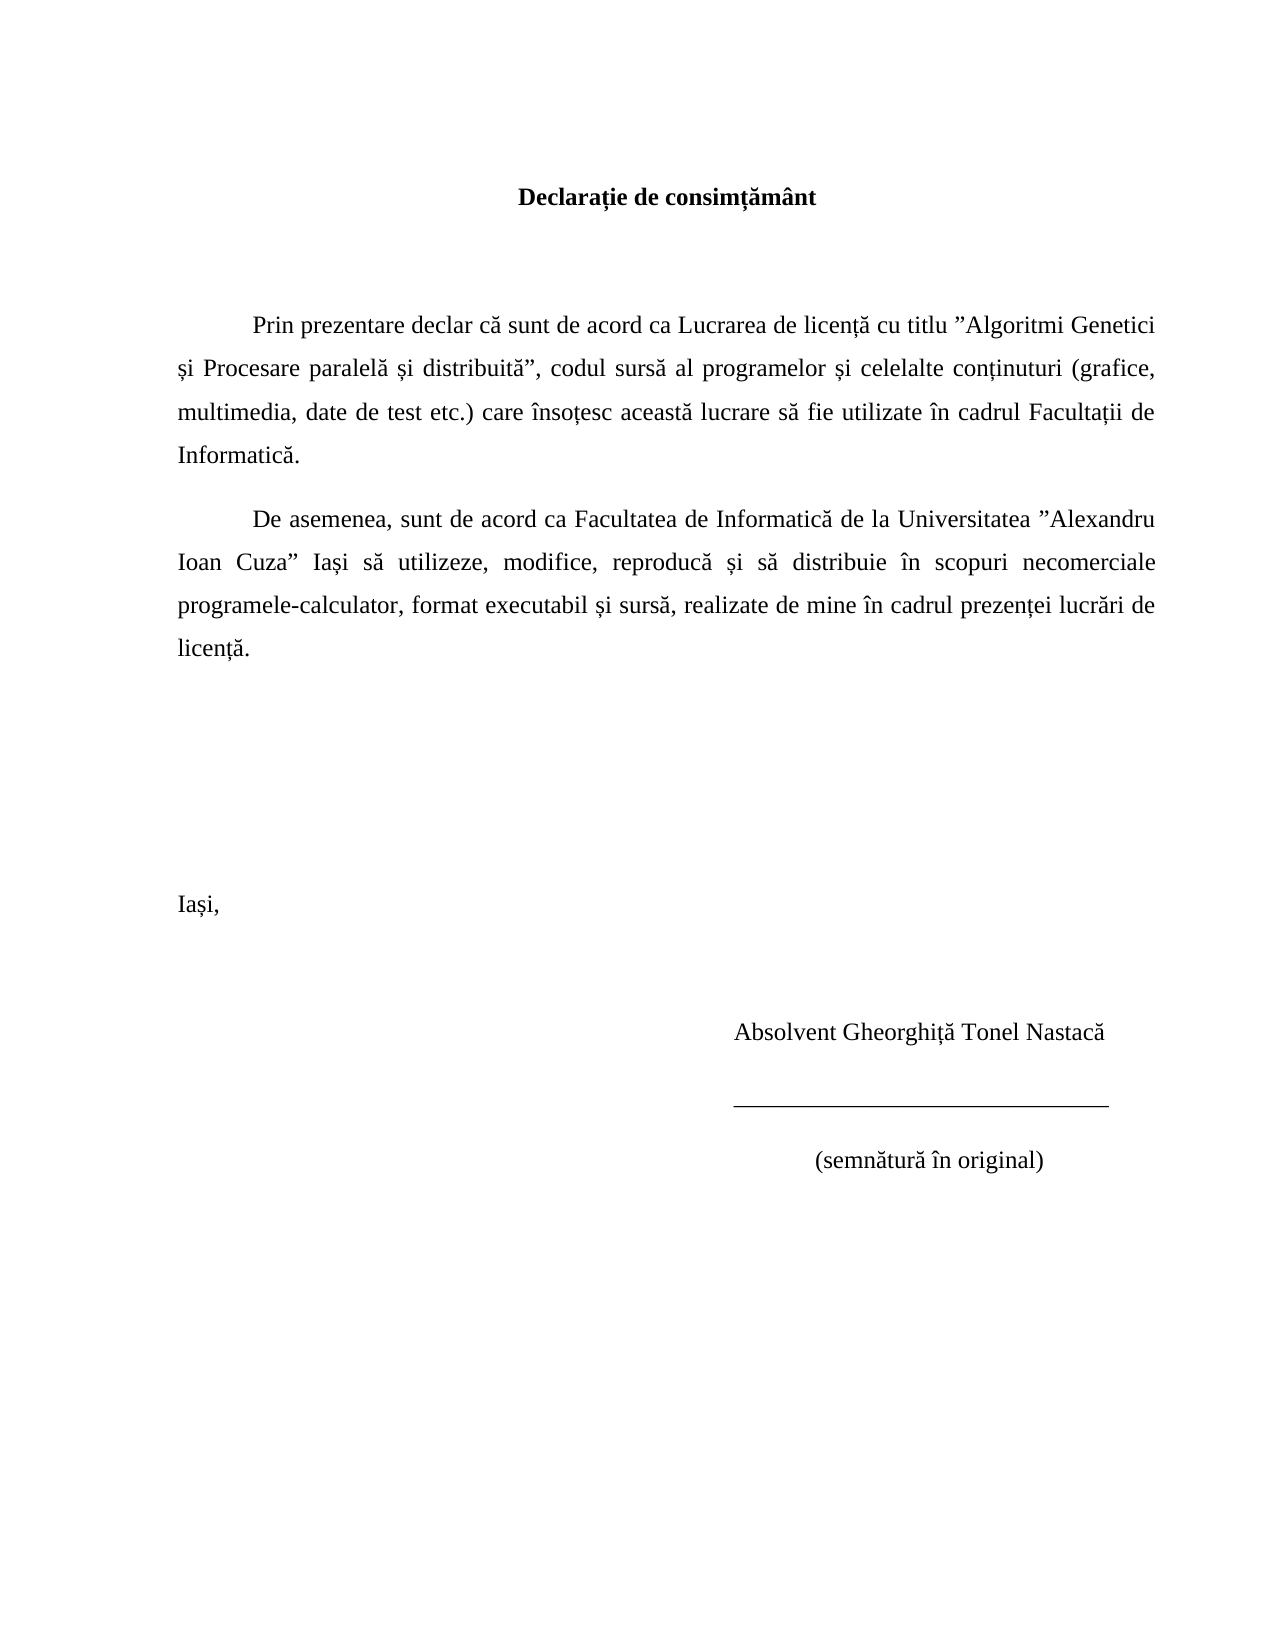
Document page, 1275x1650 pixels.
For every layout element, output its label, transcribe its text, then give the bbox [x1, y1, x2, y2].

text Iași, [177, 889, 1157, 918]
text ______________________________ [627, 1081, 1157, 1109]
text (semnătură în original) [177, 1145, 1157, 1173]
text Prin prezentare declar că sunt de acord ca Lucrarea de licență cu titlu ”Algoritmi Genetici și Procesare paralelă și distribuită”, codul sursă al programelor și celelalte conținuturi (grafice, multimedia, date de test etc.) care însoțesc această lucrare să fie utilizate în cadrul Facultații de Informatică. [177, 310, 1157, 468]
text Absolvent Gheorghiță Tonel Nastacă [177, 1017, 1157, 1046]
text De asemenea, sunt de acord ca Facultatea de Informatică de la Universitatea ”Alexandru Ioan Cuza” Iași să utilizeze, modifice, reproducă și să distribuie în scopuri necomerciale programele-calculator, format executabil și sursă, realizate de mine în cadrul prezenței lucrări de licență. [177, 504, 1157, 662]
text Declarație de consimțământ [177, 182, 1157, 211]
